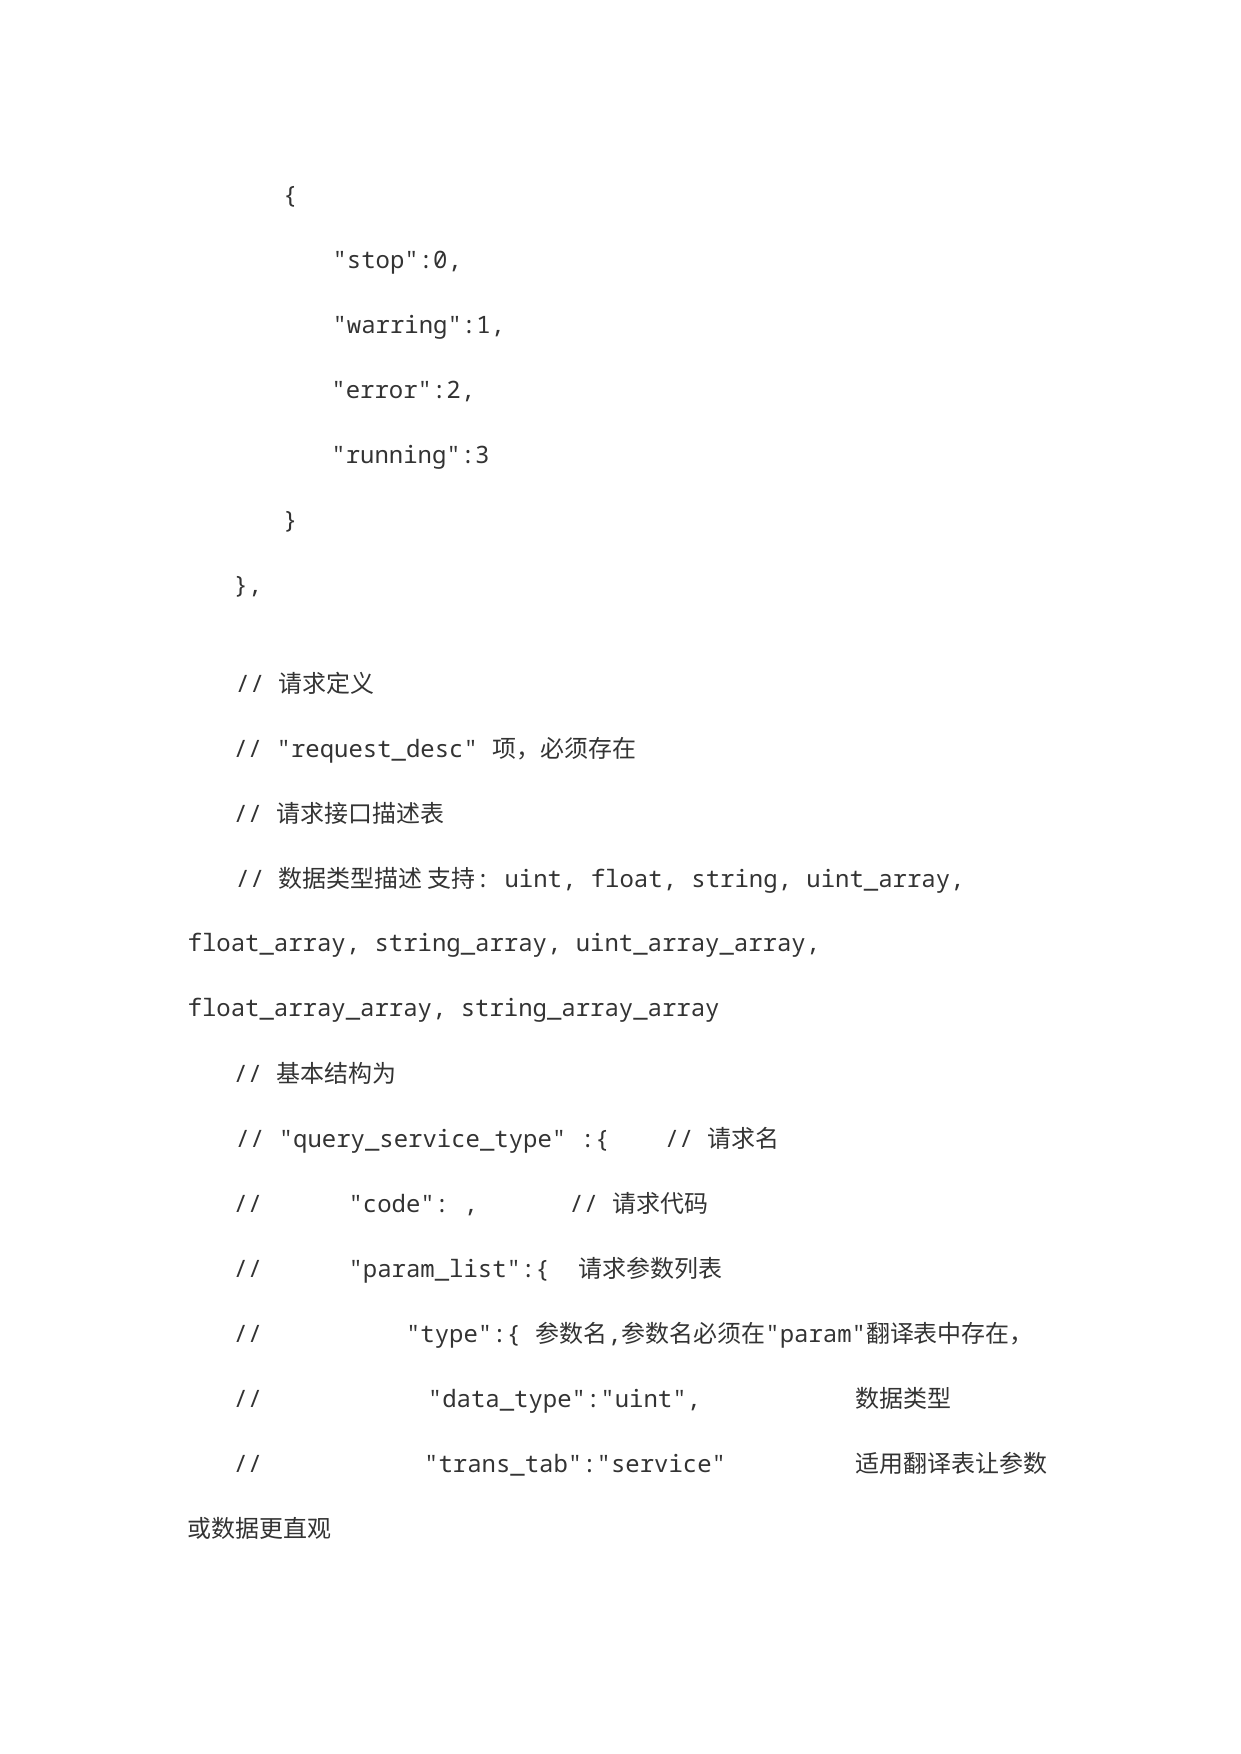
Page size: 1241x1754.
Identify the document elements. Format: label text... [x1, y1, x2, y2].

text // "request_desc" 项，必须存在 [187, 714, 1053, 779]
text }, [187, 552, 1053, 617]
text // "param_list":{ 请求参数列表 [187, 1234, 1053, 1299]
text { [187, 162, 1053, 227]
text // 请求定义 [187, 649, 1053, 714]
text // 请求接口描述表 [187, 779, 1053, 844]
text // 数据类型描述 支持: uint, float, string, uint_array, float_array, string_array, uint_array_array, float_array_array, string_array_array [187, 844, 1053, 1039]
text } [187, 487, 1053, 552]
text // "type":{ 参数名,参数名必须在"param"翻译表中存在， [187, 1299, 1053, 1364]
text // "query_service_type" :{ // 请求名 [187, 1104, 1053, 1169]
text // "code": , // 请求代码 [187, 1169, 1053, 1234]
text // "trans_tab":"service" 适用翻译表让参数或数据更直观 [187, 1429, 1053, 1559]
text "running":3 [187, 422, 1053, 487]
text // 基本结构为 [187, 1039, 1053, 1104]
text "warring":1, [187, 292, 1053, 357]
text "error":2, [187, 357, 1053, 422]
text // "data_type":"uint", 数据类型 [187, 1364, 1053, 1429]
text "stop":0, [187, 227, 1053, 292]
